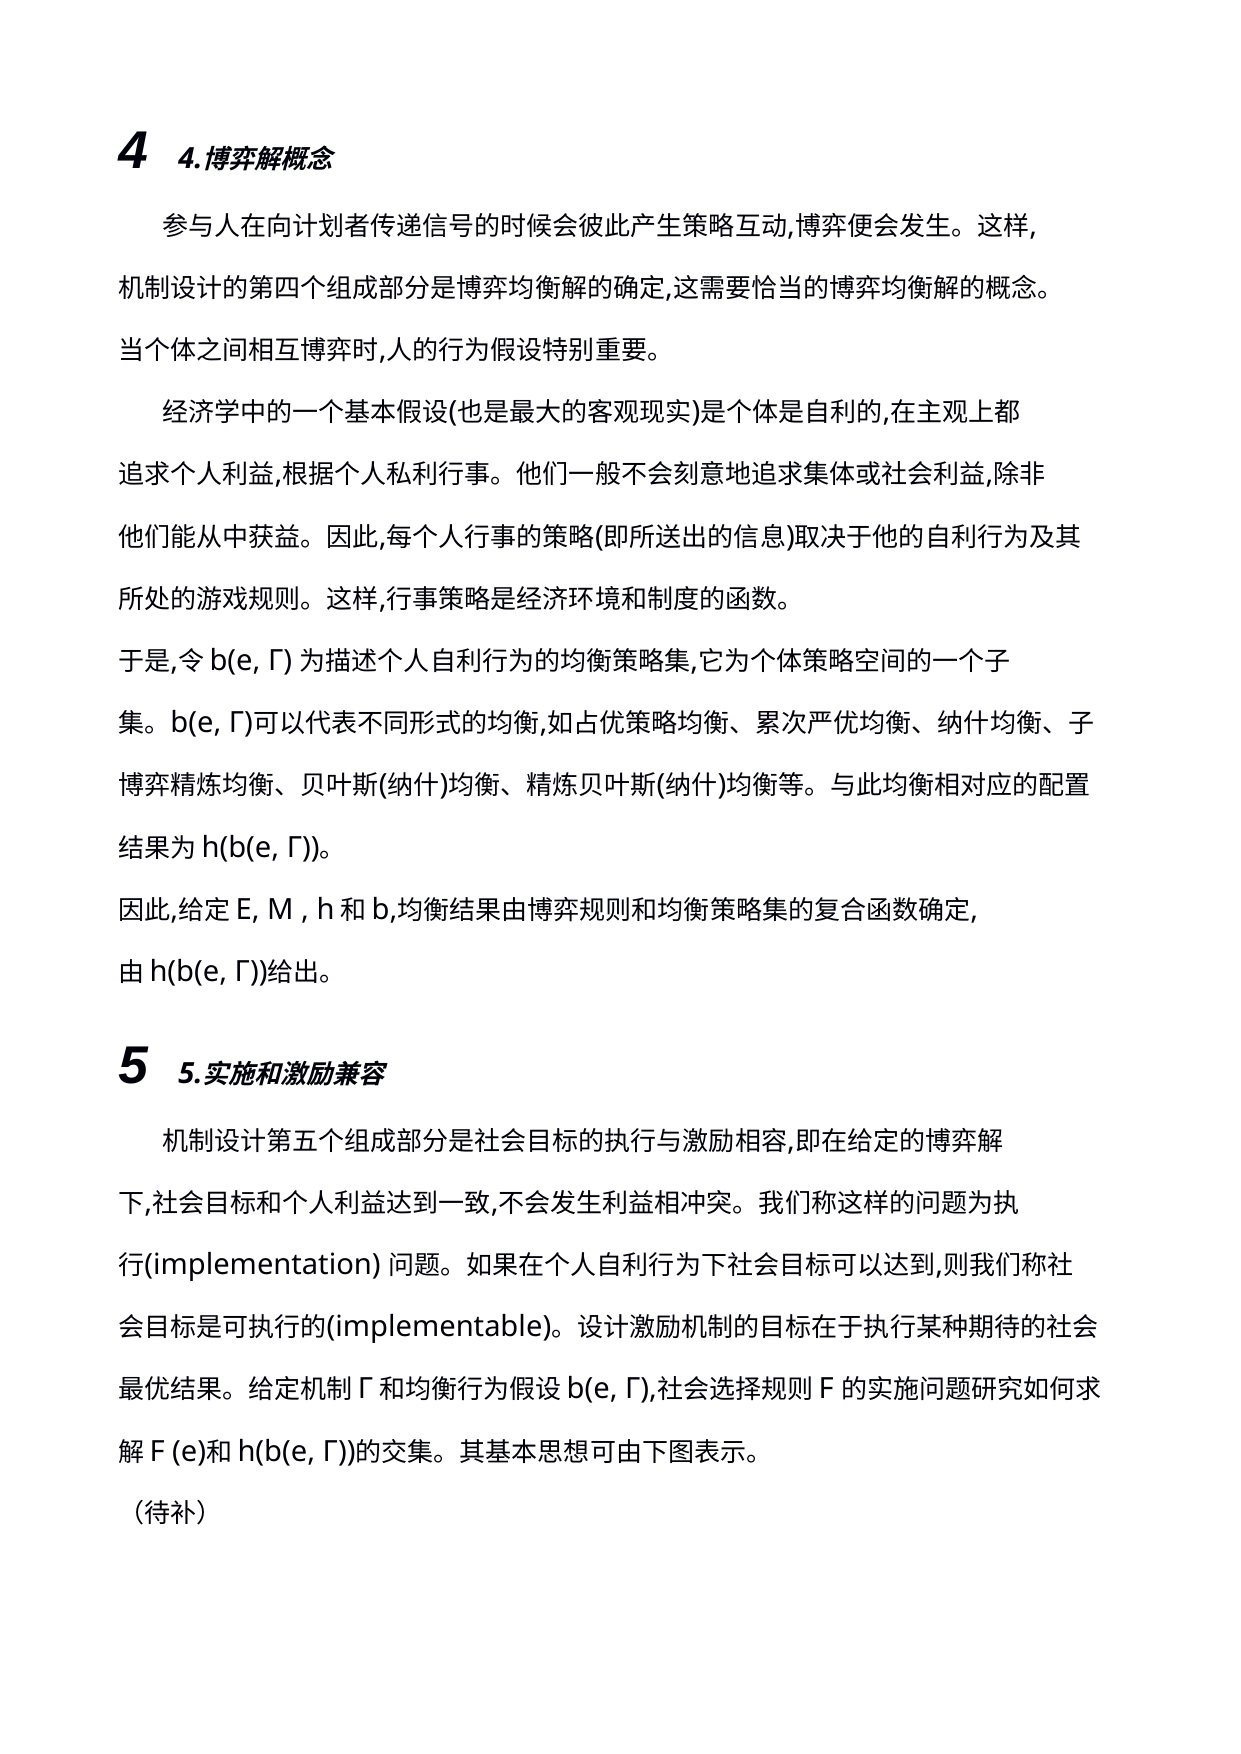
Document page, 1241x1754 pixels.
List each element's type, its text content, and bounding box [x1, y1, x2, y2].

text 下,社会目标和个人利益达到一致,不会发生利益相冲突。我们称这样的问题为执 [118, 1181, 1122, 1221]
text 会目标是可执行的(implementable)。设计激励机制的目标在于执行某种期待的社会 [118, 1306, 1122, 1345]
text 经济学中的一个基本假设(也是最大的客观现实)是个体是自利的,在主观上都 [118, 391, 1122, 430]
text 所处的游戏规则。这样,行事策略是经济环境和制度的函数。 [118, 577, 1122, 617]
text （待补） [118, 1492, 1122, 1530]
text 追求个人利益,根据个人私利行事。他们一般不会刻意地追求集体或社会利益,除非 [118, 453, 1122, 492]
text 于是,令b(e, Γ) 为描述个人自利行为的均衡策略集,它为个体策略空间的一个子 [118, 639, 1122, 679]
text 机制设计第五个组成部分是社会目标的执行与激励相容,即在给定的博弈解 [118, 1119, 1122, 1159]
list 4.博弈解概念 [118, 118, 1122, 179]
text 参与人在向计划者传递信号的时候会彼此产生策略互动,博弈便会发生。这样, [118, 204, 1122, 244]
text 当个体之间相互博弈时,人的行为假设特别重要。 [118, 328, 1122, 368]
text 解F (e)和h(b(e, Γ))的交集。其基本思想可由下图表示。 [118, 1430, 1122, 1470]
text 因此,给定E, M , h和b,均衡结果由博弈规则和均衡策略集的复合函数确定, [118, 888, 1122, 928]
text 最优结果。给定机制Γ和均衡行为假设b(e, Γ),社会选择规则F 的实施问题研究如何求 [118, 1368, 1122, 1407]
text 行(implementation) 问题。如果在个人自利行为下社会目标可以达到,则我们称社 [118, 1243, 1122, 1283]
list 5.实施和激励兼容 [118, 1033, 1122, 1094]
text 他们能从中获益。因此,每个人行事的策略(即所送出的信息)取决于他的自利行为及其 [118, 515, 1122, 554]
text 集。b(e, Γ)可以代表不同形式的均衡,如占优策略均衡、累次严优均衡、纳什均衡、子 [118, 701, 1122, 741]
text 结果为h(b(e, Γ))。 [118, 826, 1122, 866]
text 机制设计的第四个组成部分是博弈均衡解的确定,这需要恰当的博弈均衡解的概念。 [118, 266, 1122, 306]
text 由h(b(e, Γ))给出。 [118, 950, 1122, 990]
text 博弈精炼均衡、贝叶斯(纳什)均衡、精炼贝叶斯(纳什)均衡等。与此均衡相对应的配置 [118, 764, 1122, 803]
